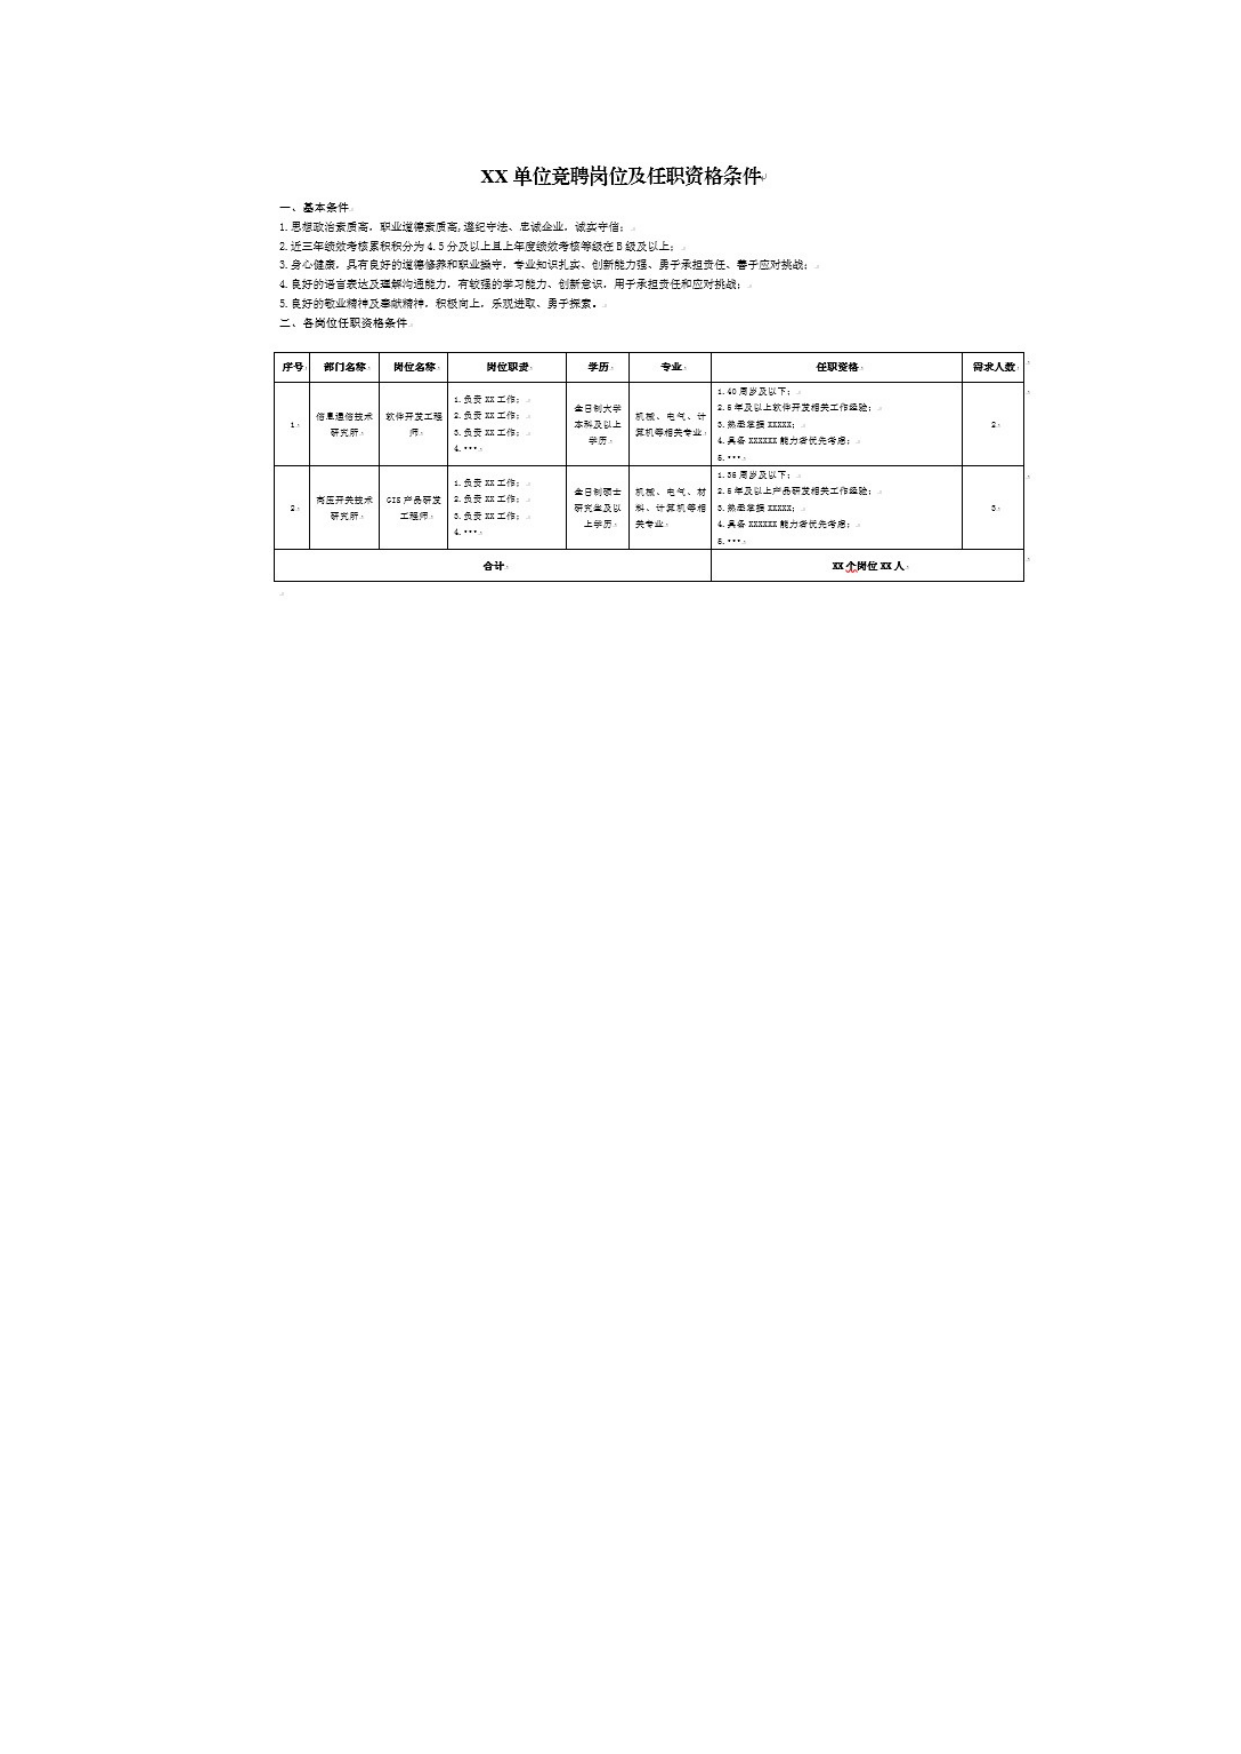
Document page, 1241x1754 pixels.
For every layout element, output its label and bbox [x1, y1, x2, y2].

picture [187, 162, 1053, 614]
